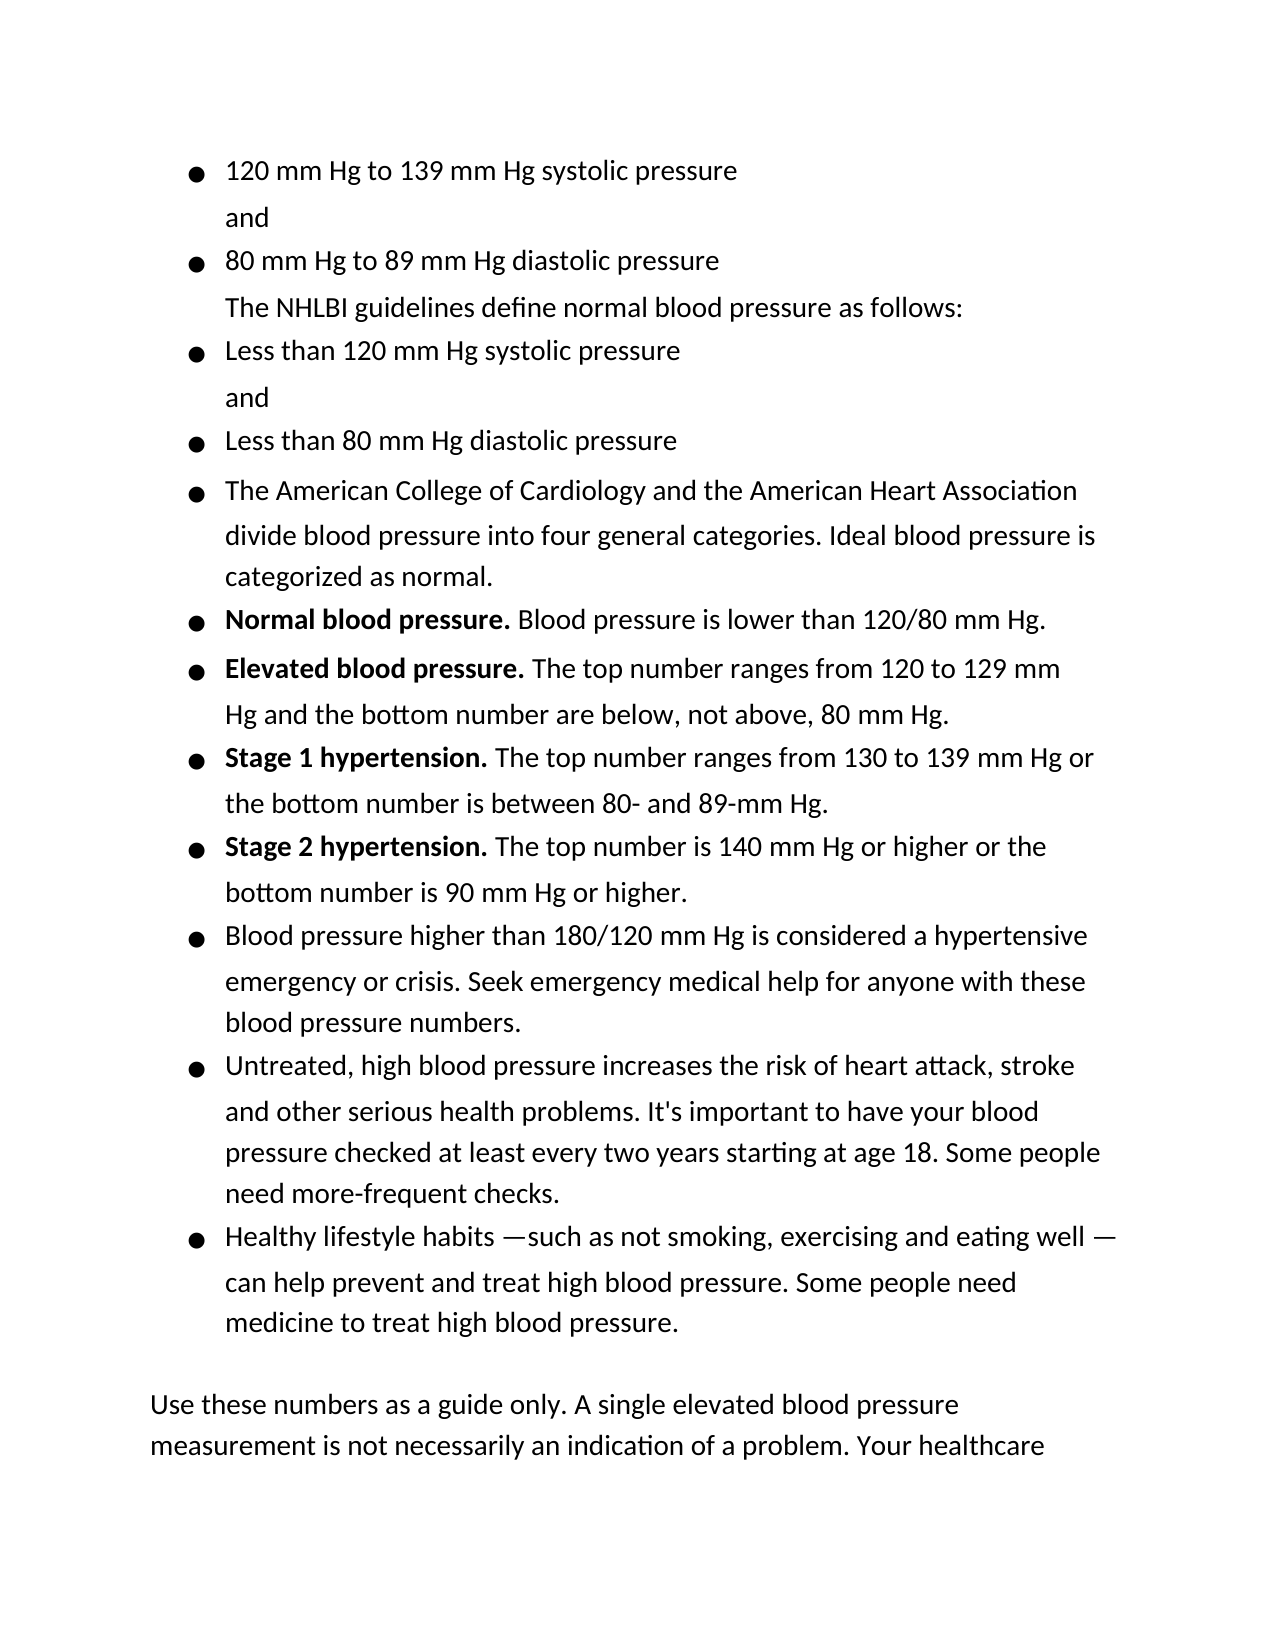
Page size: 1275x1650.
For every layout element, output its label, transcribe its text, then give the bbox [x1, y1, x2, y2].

list 120 mm Hg to 139 mm Hg systolic pressure [187, 150, 1125, 193]
text The NHLBI guidelines define normal blood pressure as follows: [225, 289, 1125, 325]
list Stage 1 hypertension. The top number ranges from 130 to 139 mm Hg or the bottom number is between 80- and 89-mm Hg. [187, 737, 1125, 821]
list Blood pressure higher than 180/120 mm Hg is considered a hypertensive emergency or crisis. Seek emergency medical help for anyone with these blood pressure numbers. [187, 915, 1125, 1039]
list Normal blood pressure. Blood pressure is lower than 120/80 mm Hg. [187, 599, 1125, 642]
list 80 mm Hg to 89 mm Hg diastolic pressure [187, 240, 1125, 283]
list The American College of Cardiology and the American Heart Association divide blood pressure into four general categories. Ideal blood pressure is categorized as normal. [187, 469, 1125, 594]
text and [225, 379, 1125, 415]
list Elevated blood pressure. The top number ranges from 120 to 129 mm Hg and the bottom number are below, not above, 80 mm Hg. [187, 648, 1125, 732]
list Less than 80 mm Hg diastolic pressure [187, 420, 1125, 463]
list Stage 2 hypertension. The top number is 140 mm Hg or higher or the bottom number is 90 mm Hg or higher. [187, 826, 1125, 909]
text and [225, 199, 1125, 235]
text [150, 1386, 1125, 1463]
list Less than 120 mm Hg systolic pressure [187, 330, 1125, 373]
list Untreated, high blood pressure increases the risk of heart attack, stroke and other serious health problems. It's important to have your blood pressure checked at least every two years starting at age 18. Some people need more-frequent checks. [187, 1045, 1125, 1210]
list Healthy lifestyle habits —such as not smoking, exercising and eating well — can help prevent and treat high blood pressure. Some people need medicine to treat high blood pressure. [187, 1216, 1125, 1340]
